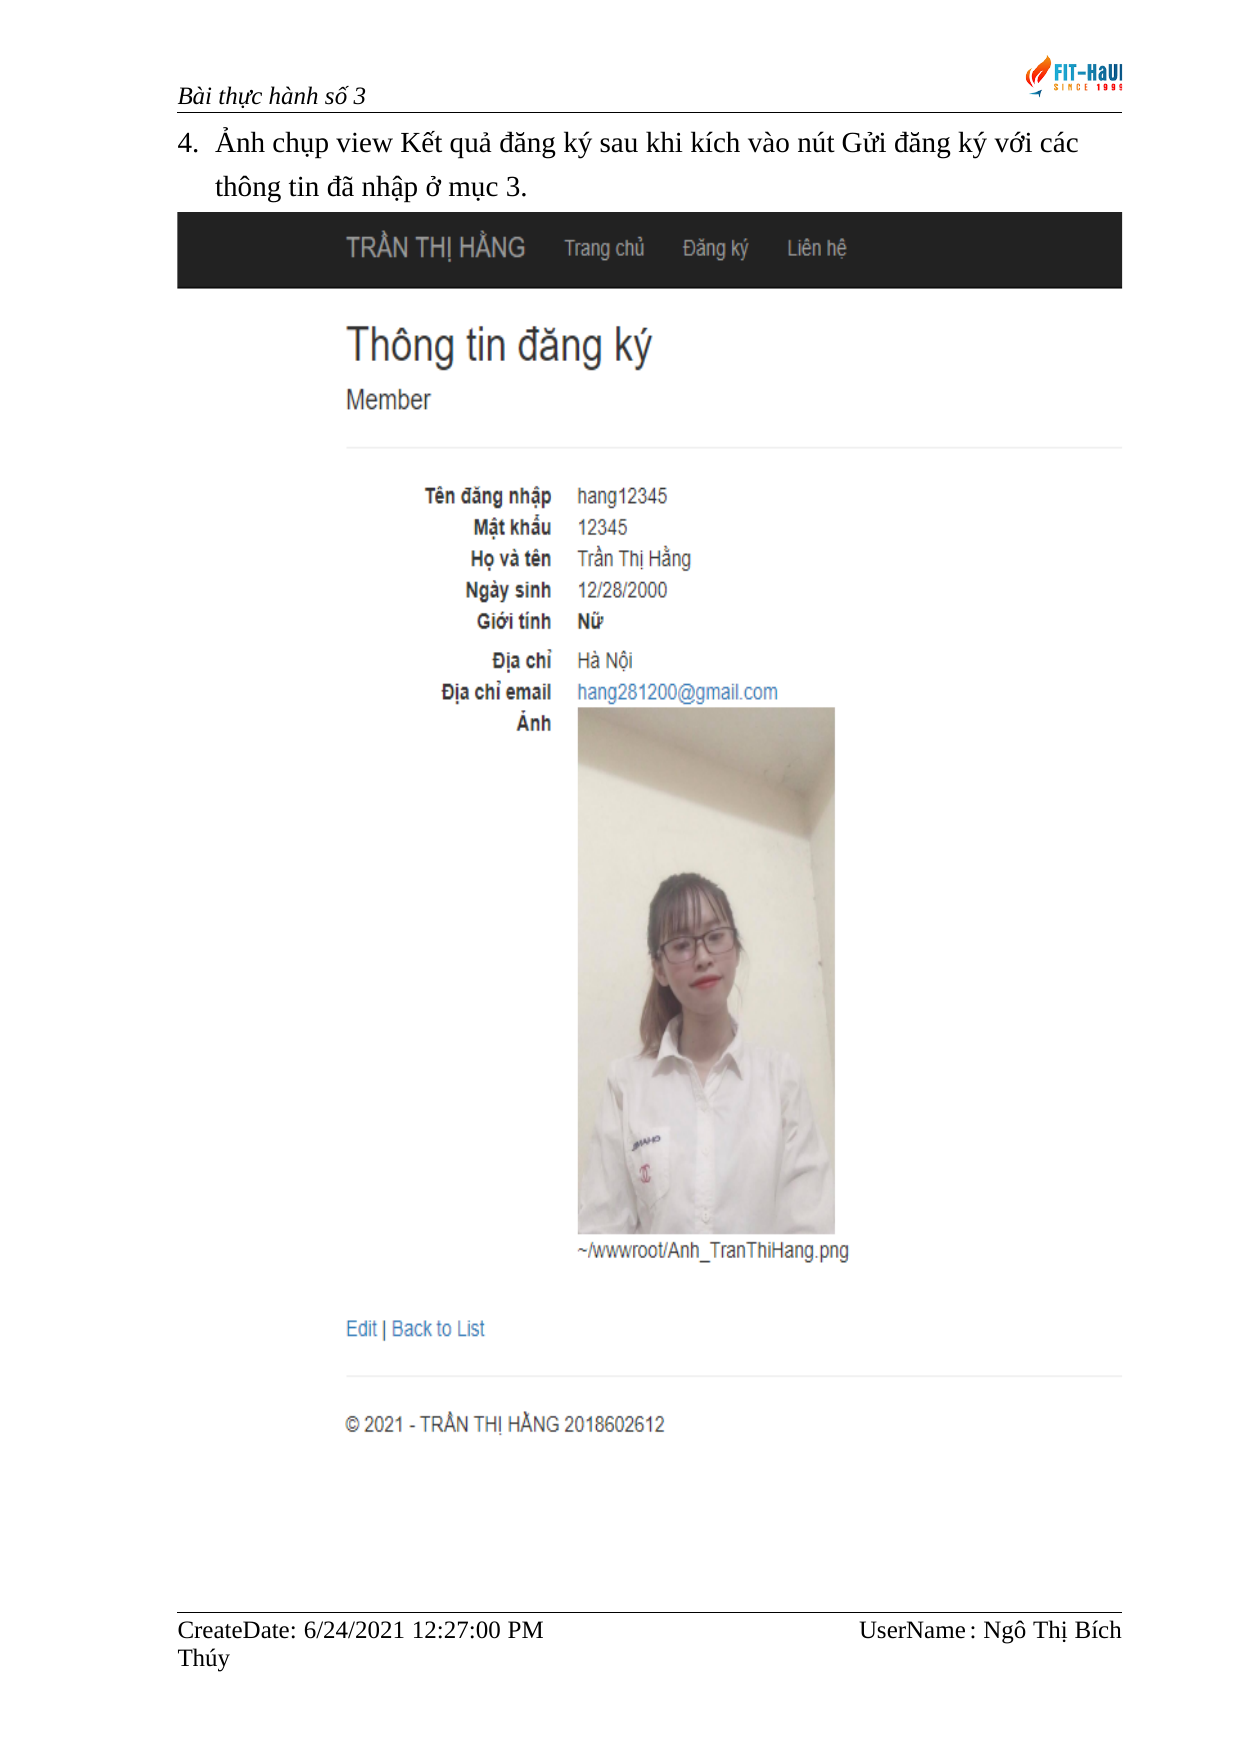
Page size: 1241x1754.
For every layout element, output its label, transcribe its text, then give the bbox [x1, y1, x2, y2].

picture [1025, 55, 1123, 98]
list Ảnh chụp view Kết quả đăng ký sau khi kích vào nút Gửi đăng ký với các thông tin đã nhập ở mục 3. [177, 126, 1122, 203]
picture [177, 212, 1123, 1476]
